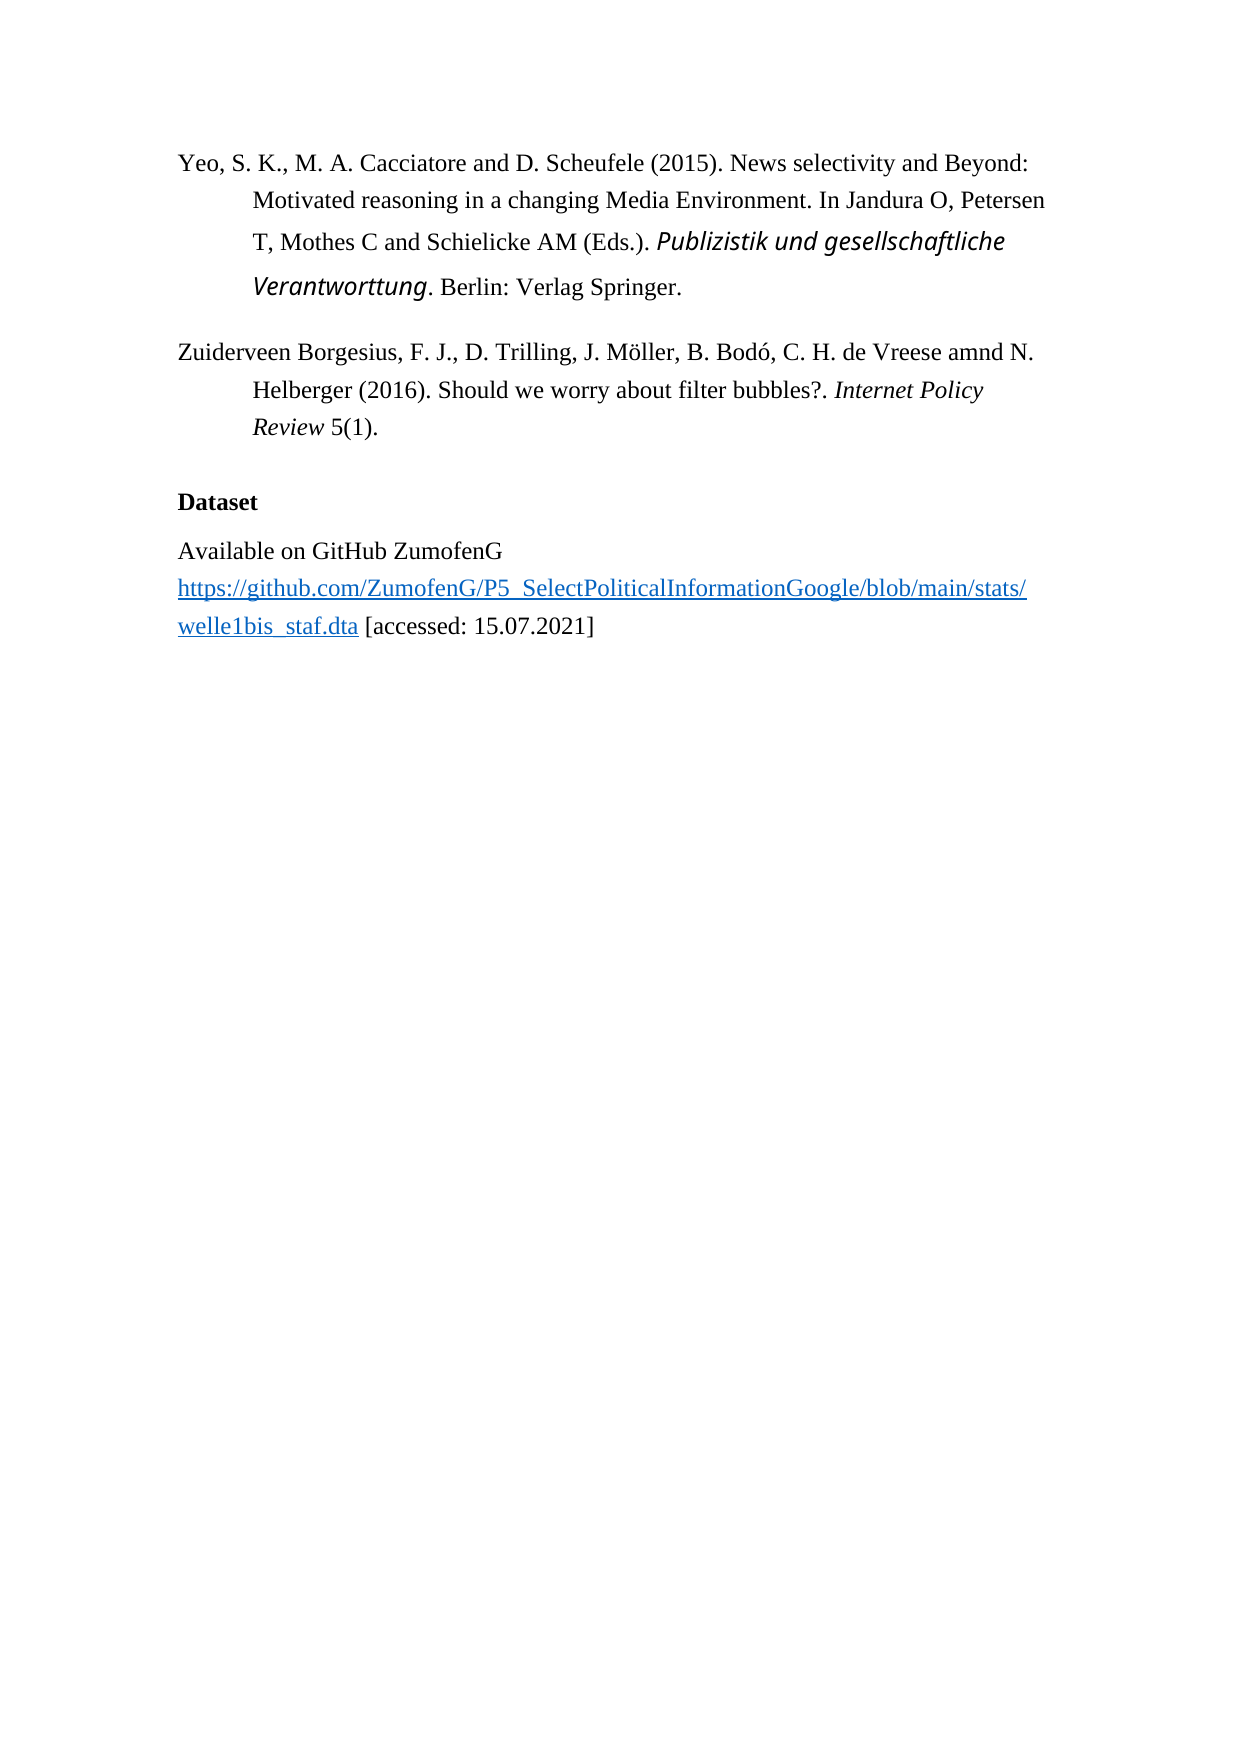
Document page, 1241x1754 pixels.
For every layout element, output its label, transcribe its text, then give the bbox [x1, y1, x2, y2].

text Zuiderveen Borgesius, F. J., D. Trilling, J. Möller, B. Bodó, C. H. de Vreese amnd N. Helberger (2016). Should we worry about filter bubbles?. Internet Policy Review 5(1). [177, 337, 1063, 441]
text Yeo, S. K., M. A. Cacciatore and D. Scheufele (2015). News selectivity and Beyond: Motivated reasoning in a changing Media Environment. In Jandura O, Petersen T, Mothes C and Schielicke AM (Eds.). Publizistik und gesellschaftliche Verantworttung. Berlin: Verlag Springer. [177, 148, 1063, 302]
subtitle Dataset [177, 487, 1004, 516]
text Available on GitHub ZumofenG https://github.com/ZumofenG/P5_SelectPoliticalInformationGoogle/blob/main/stats/welle1bis_staf.dta [accessed: 15.07.2021] [177, 536, 1063, 639]
